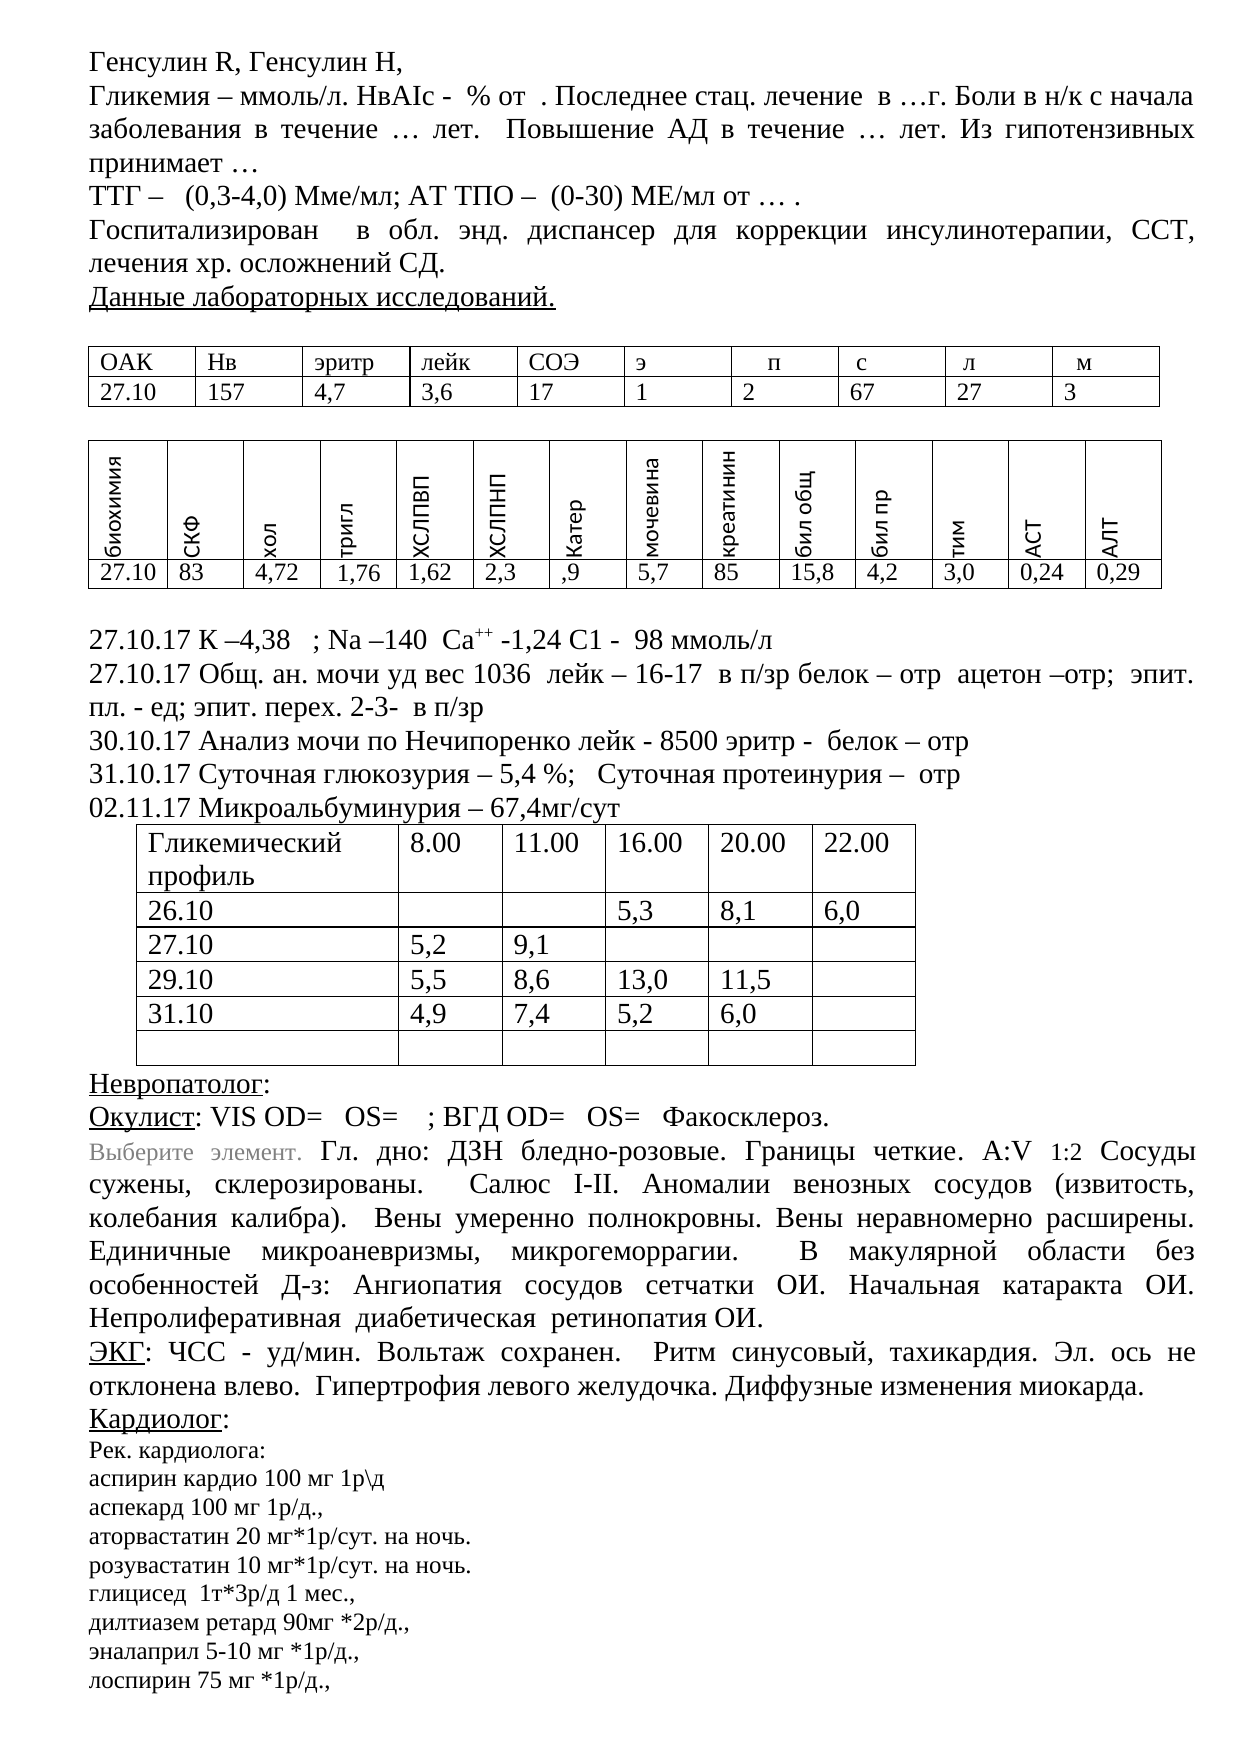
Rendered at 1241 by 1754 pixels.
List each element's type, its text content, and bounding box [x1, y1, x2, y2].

table_header тим [933, 441, 1008, 558]
table_cell [137, 1031, 398, 1065]
table_header 11.00 [503, 825, 605, 892]
table_cell 5,5 [399, 962, 502, 996]
text 27.10.17 К –4,38 ; Nа –140 Са++ -1,24 С1 - 98 ммоль/л [89, 622, 1196, 656]
text лоспирин 75 мг *1р/д., [89, 1665, 1196, 1693]
table_header Гликемический профиль [137, 825, 398, 892]
table_header э [625, 347, 731, 376]
text 30.10.17 Анализ мочи по Нечипоренко лейк - 8500 эритр - белок – отр [89, 723, 1196, 757]
table_cell 29.10 [137, 962, 398, 996]
table_header хол [244, 441, 320, 558]
table_cell 13,0 [606, 962, 708, 996]
table_header СОЭ [518, 347, 624, 376]
table_header СКФ [168, 441, 243, 558]
table_cell 6,0 [813, 893, 915, 926]
text Генсулин R, Генсулин Н, [89, 44, 1196, 78]
table_cell 3 [1053, 377, 1159, 406]
table_cell 85 [703, 560, 779, 588]
table_cell [709, 1031, 812, 1065]
table_header креатинин [703, 441, 779, 558]
table_cell [813, 928, 915, 961]
text ТТГ – (0,3-4,0) Мме/мл; АТ ТПО – (0-30) МЕ/мл от … . [89, 178, 1196, 212]
table_cell 3,0 [933, 560, 1008, 588]
table_header биохимия [89, 441, 167, 558]
table_header бил пр [856, 441, 932, 558]
table_header ХСЛПВП [397, 441, 473, 558]
text аторвастатин 20 мг*1р/сут. на ночь. [89, 1521, 1196, 1550]
subtitle 27.10.17 Общ. ан. мочи уд вес 1036 лейк – 16-17 в п/зр белок – отр ацетон –отр; эпит. пл. - ед; эпит. перех. 2-3- в п/зр [89, 656, 1196, 723]
text ЭКГ: ЧСС - уд/мин. Вольтаж Ритм синусовый, тахикардия. Эл. ось не отклонена влево. Гипертрофия левого желудочка. Диффузные изменения миокарда. [89, 1334, 1196, 1401]
table_cell ,9 [550, 560, 626, 588]
table_cell 83 [168, 560, 243, 588]
table_cell 1,62 [397, 560, 473, 588]
table_cell 27.10 [89, 377, 195, 406]
text розувастатин 10 мг*1р/сут. на ночь. [89, 1550, 1196, 1578]
table_header м [1053, 347, 1159, 376]
table_header 20.00 [709, 825, 812, 892]
table_cell 27 [946, 377, 1052, 406]
table_cell 8,6 [503, 962, 605, 996]
text дилтиазем ретард 90мг *2р/д., [89, 1607, 1196, 1636]
text глицисед 1т*3р/д 1 мес., [89, 1578, 1196, 1607]
text аспекард 100 мг 1р/д., [89, 1492, 1196, 1521]
table_header 8.00 [399, 825, 502, 892]
table_cell 5,2 [606, 997, 708, 1030]
table_cell [503, 1031, 605, 1065]
table_cell 11,5 [709, 962, 812, 996]
table_header эритр [303, 347, 409, 376]
table_cell [399, 1031, 502, 1065]
table_cell 1 [625, 377, 731, 406]
text 31.10.17 Суточная глюкозурия – 5,4 %; Суточная протеинурия – отр [89, 757, 1196, 790]
table_header Катер [550, 441, 626, 558]
table_header бил общ [780, 441, 855, 558]
table_cell 4,72 [244, 560, 320, 588]
table_header п [732, 347, 838, 376]
subtitle 02.11.17 Микроальбуминурия – 67,4мг/сут [89, 790, 1196, 824]
table_cell 9,1 [503, 928, 605, 961]
table_cell [503, 893, 605, 926]
text эналаприл 5-10 мг *1р/д., [89, 1636, 1196, 1665]
table_cell 7,4 [503, 997, 605, 1030]
text аспирин кардио 100 мг 1р\д [89, 1463, 1196, 1492]
table_cell 4,7 [303, 377, 409, 406]
table_header 22.00 [813, 825, 915, 892]
text Кардиолог: [89, 1401, 1196, 1435]
table_cell 0,24 [1009, 560, 1085, 588]
table_cell [399, 893, 502, 926]
table_header мочевина [627, 441, 702, 558]
table_cell [709, 928, 812, 961]
text Гл. дно: ДЗН бледно-розовые. Границы четкие. А:V Сосуды сужены, склерозированы. Салюс I-II. Аномалии венозных сосудов (извитость, колебания калибра). Вены умеренно полнокровны. Вены неравномерно расширены. Единичные микроаневризмы, микрогеморрагии. В макулярной области без особенностей Д-з: Ангиопатия сосудов сетчатки ОИ. Начальная катаракта ОИ. Непролиферативная диабетическая ретинопатия ОИ. [89, 1133, 1196, 1334]
table_cell 27.10 [89, 560, 167, 588]
text Гликемия – ммоль/л. НвАIс - % от . Последнее стац. лечение в …г. Боли в н/к с начала заболевания в течение … лет. Повышение АД в течение … лет. Из гипотензивных принимает … [89, 78, 1196, 178]
table_cell 4,2 [856, 560, 932, 588]
table_header ХСЛПНП [474, 441, 549, 558]
table_cell 8,1 [709, 893, 812, 926]
text Госпитализирован в обл. энд. диспансер для коррекции инсулинотерапии, ССТ, лечения хр. осложнений СД. [89, 212, 1196, 279]
table_cell 67 [839, 377, 945, 406]
text Окулист: VIS OD= OS= ; ВГД OD= OS= Факосклероз. [89, 1099, 1196, 1133]
text Рек. кардиолога: [89, 1435, 1196, 1463]
text Данные лабораторных исследований. [89, 279, 1196, 313]
table_header Нв [196, 347, 302, 376]
table_cell 26.10 [137, 893, 398, 926]
table_cell 1,76 [321, 560, 396, 588]
table_header АЛТ [1086, 441, 1161, 558]
table_header лейк [411, 347, 517, 376]
table_cell 157 [196, 377, 302, 406]
table_cell 0,29 [1086, 560, 1161, 588]
table_header л [946, 347, 1052, 376]
table_cell 27.10 [137, 928, 398, 961]
table_cell 4,9 [399, 997, 502, 1030]
text Невропатолог: [89, 1066, 1196, 1099]
table_header тригл [321, 441, 396, 558]
table_header АСТ [1009, 441, 1085, 558]
table_cell [606, 928, 708, 961]
table_cell 5,7 [627, 560, 702, 588]
table_cell [813, 962, 915, 996]
table_cell [606, 1031, 708, 1065]
table_cell 6,0 [709, 997, 812, 1030]
table_cell 2 [732, 377, 838, 406]
table_cell 31.10 [137, 997, 398, 1030]
table_cell [813, 1031, 915, 1065]
table_cell 2,3 [474, 560, 549, 588]
table_cell 15,8 [780, 560, 855, 588]
table_header ОАК [89, 347, 195, 376]
table_cell 5,3 [606, 893, 708, 926]
table_cell 5,2 [399, 928, 502, 961]
table_cell 17 [518, 377, 624, 406]
table_header с [839, 347, 945, 376]
table_cell 3,6 [411, 377, 517, 406]
table_header 16.00 [606, 825, 708, 892]
table_cell [813, 997, 915, 1030]
